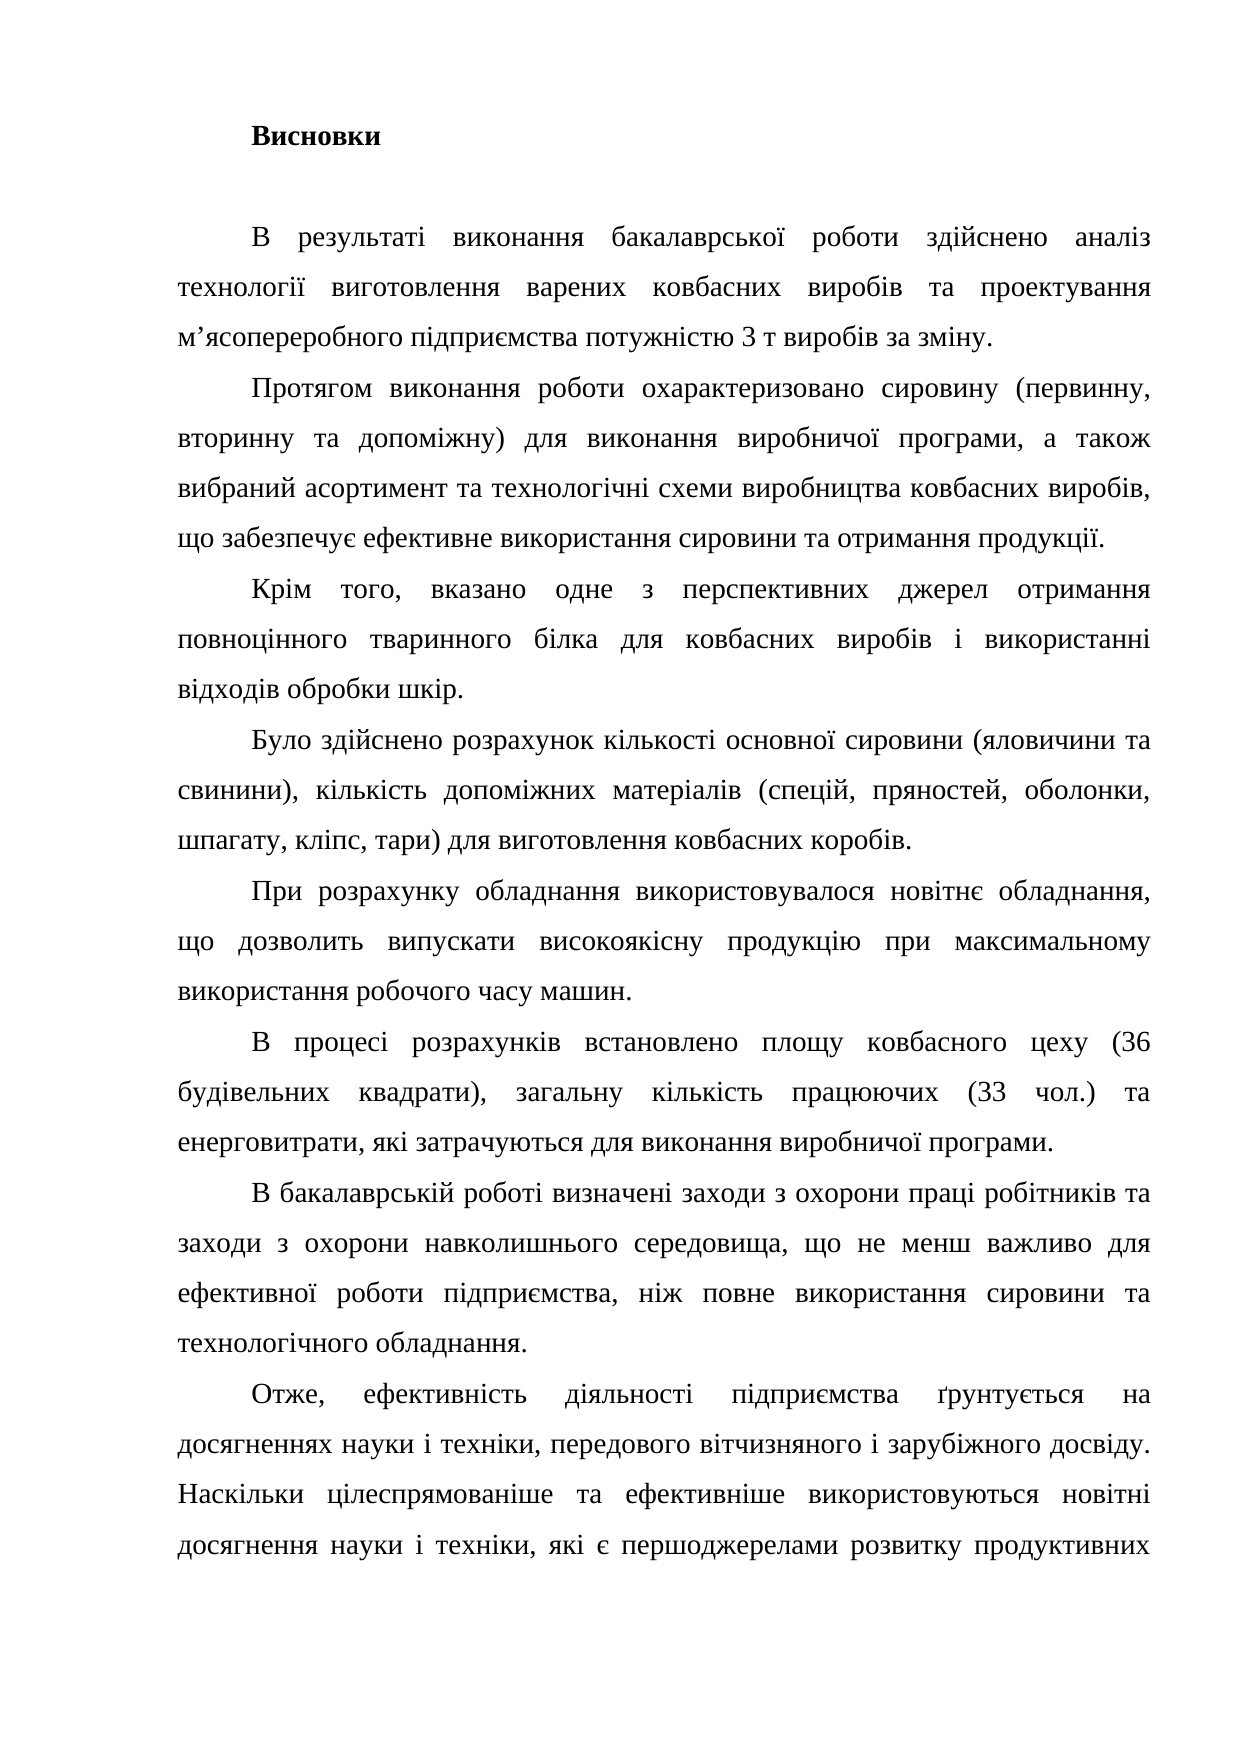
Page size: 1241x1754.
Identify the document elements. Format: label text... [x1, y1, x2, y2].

text В процесі розрахунків встановлено площу ковбасного цеху (36 будівельних квадрати), загальну кількість працюючих (33 чол.) та енерговитрати, які затрачуються для виконання виробничої програми. [177, 1024, 1152, 1158]
text При розрахунку обладнання використовувалося новітнє обладнання, що дозволить випускати високоякісну продукцію при максимальному використання робочого часу машин. [177, 873, 1152, 1007]
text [177, 1376, 1152, 1560]
text В результаті виконання бакалаврської роботи здійснено аналіз технології виготовлення варених ковбасних виробів та проектування м’ясопереробного підприємства потужністю 3 т виробів за зміну. [177, 219, 1152, 353]
text Було здійснено розрахунок кількості основної сировини (яловичини та свинини), кількість допоміжних матеріалів (спецій, пряностей, оболонки, шпагату, кліпс, тари) для виготовлення ковбасних коробів. [177, 722, 1152, 856]
text В бакалаврській роботі визначені заходи з охорони праці робітників та заходи з охорони навколишнього середовища, що не менш важливо для ефективної роботи підприємства, ніж повне використання сировини та технологічного обладнання. [177, 1175, 1152, 1359]
text Крім того, вказано одне з перспективних джерел отримання повноцінного тваринного білка для ковбасних виробів і використанні відходів обробки шкір. [177, 571, 1152, 705]
text Висновки [177, 118, 1152, 152]
text Протягом виконання роботи охарактеризовано сировину (первинну, вторинну та допоміжну) для виконання виробничої програми, а також вибраний асортимент та технологічні схеми виробництва ковбасних виробів, що забезпечує ефективне використання сировини та отримання продукції. [177, 370, 1152, 554]
